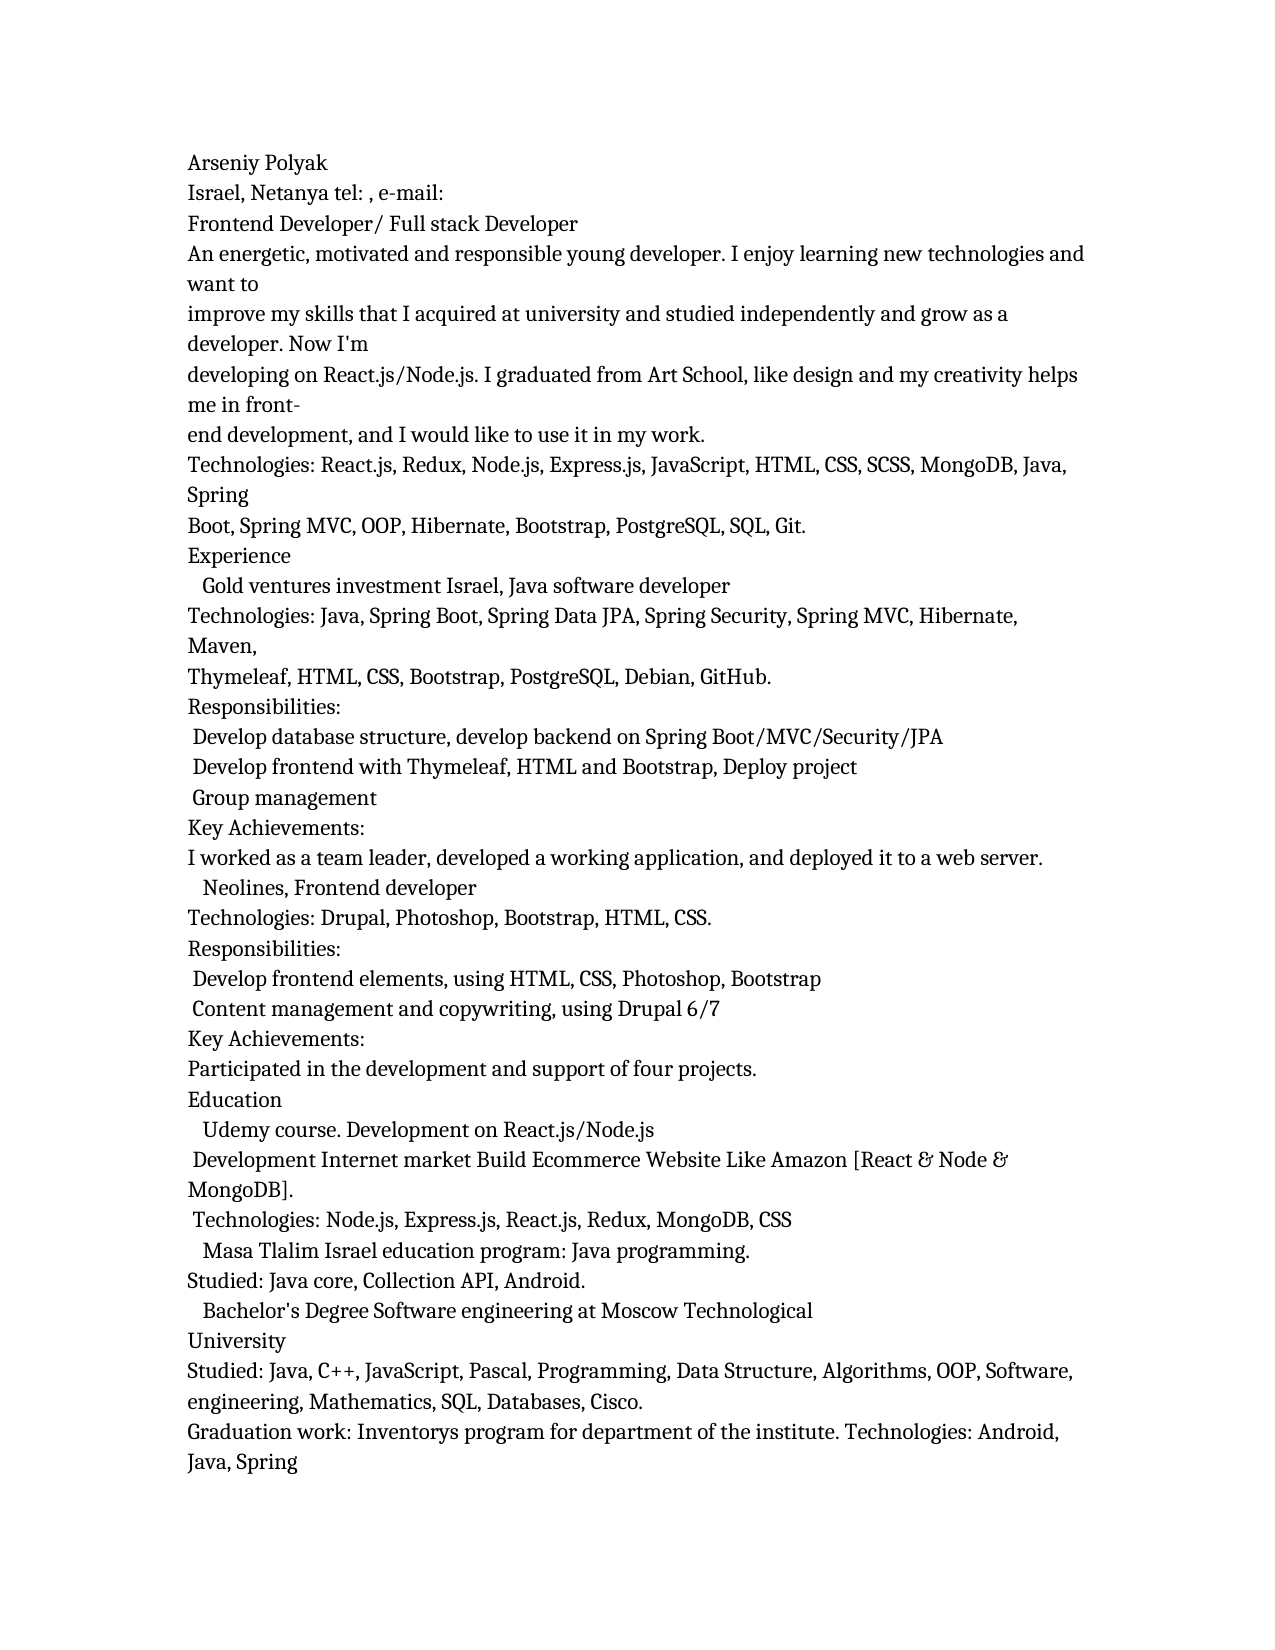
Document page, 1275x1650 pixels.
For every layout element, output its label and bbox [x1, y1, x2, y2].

text [187, 150, 1087, 1475]
